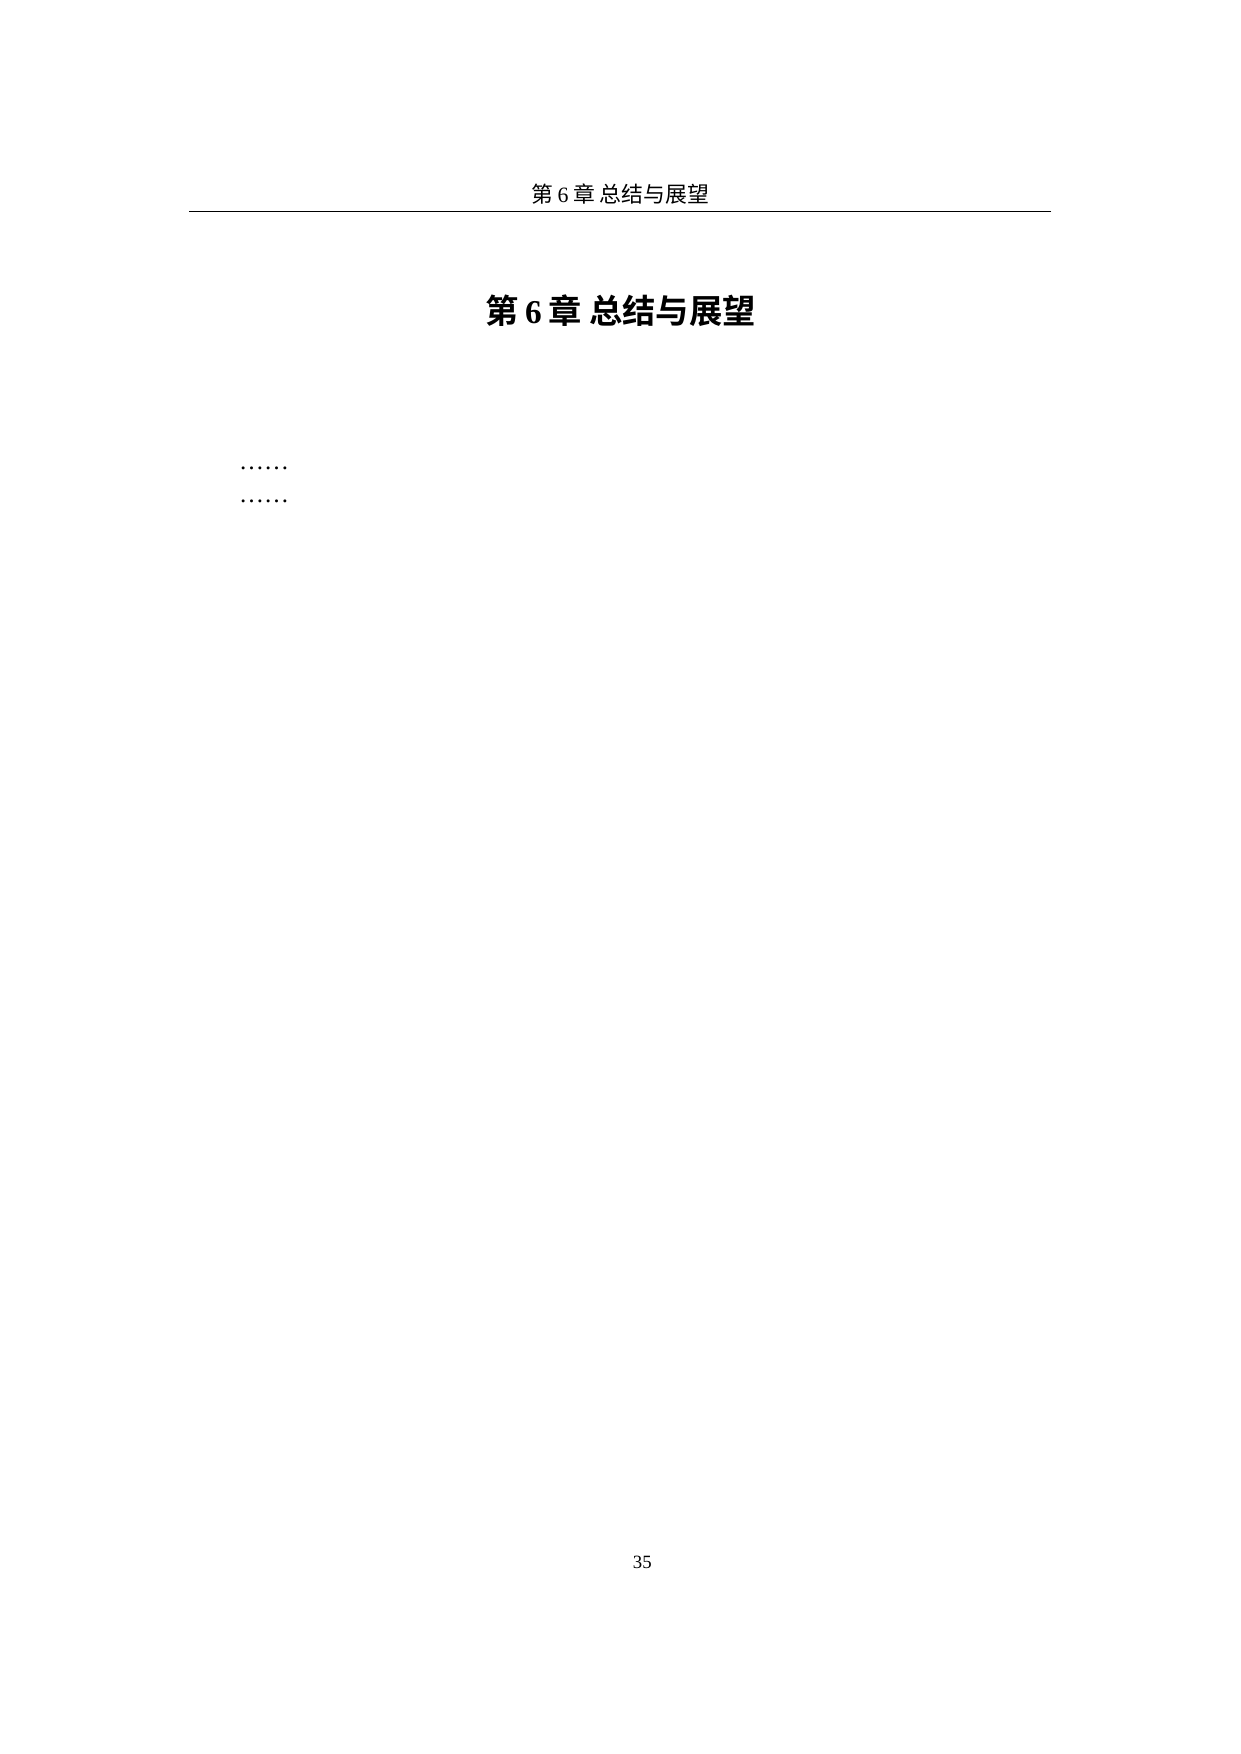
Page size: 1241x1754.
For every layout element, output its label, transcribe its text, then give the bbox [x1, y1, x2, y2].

text 第6章 总结与展望 [189, 277, 1051, 342]
text …… [189, 444, 1051, 477]
text …… [189, 477, 1051, 509]
